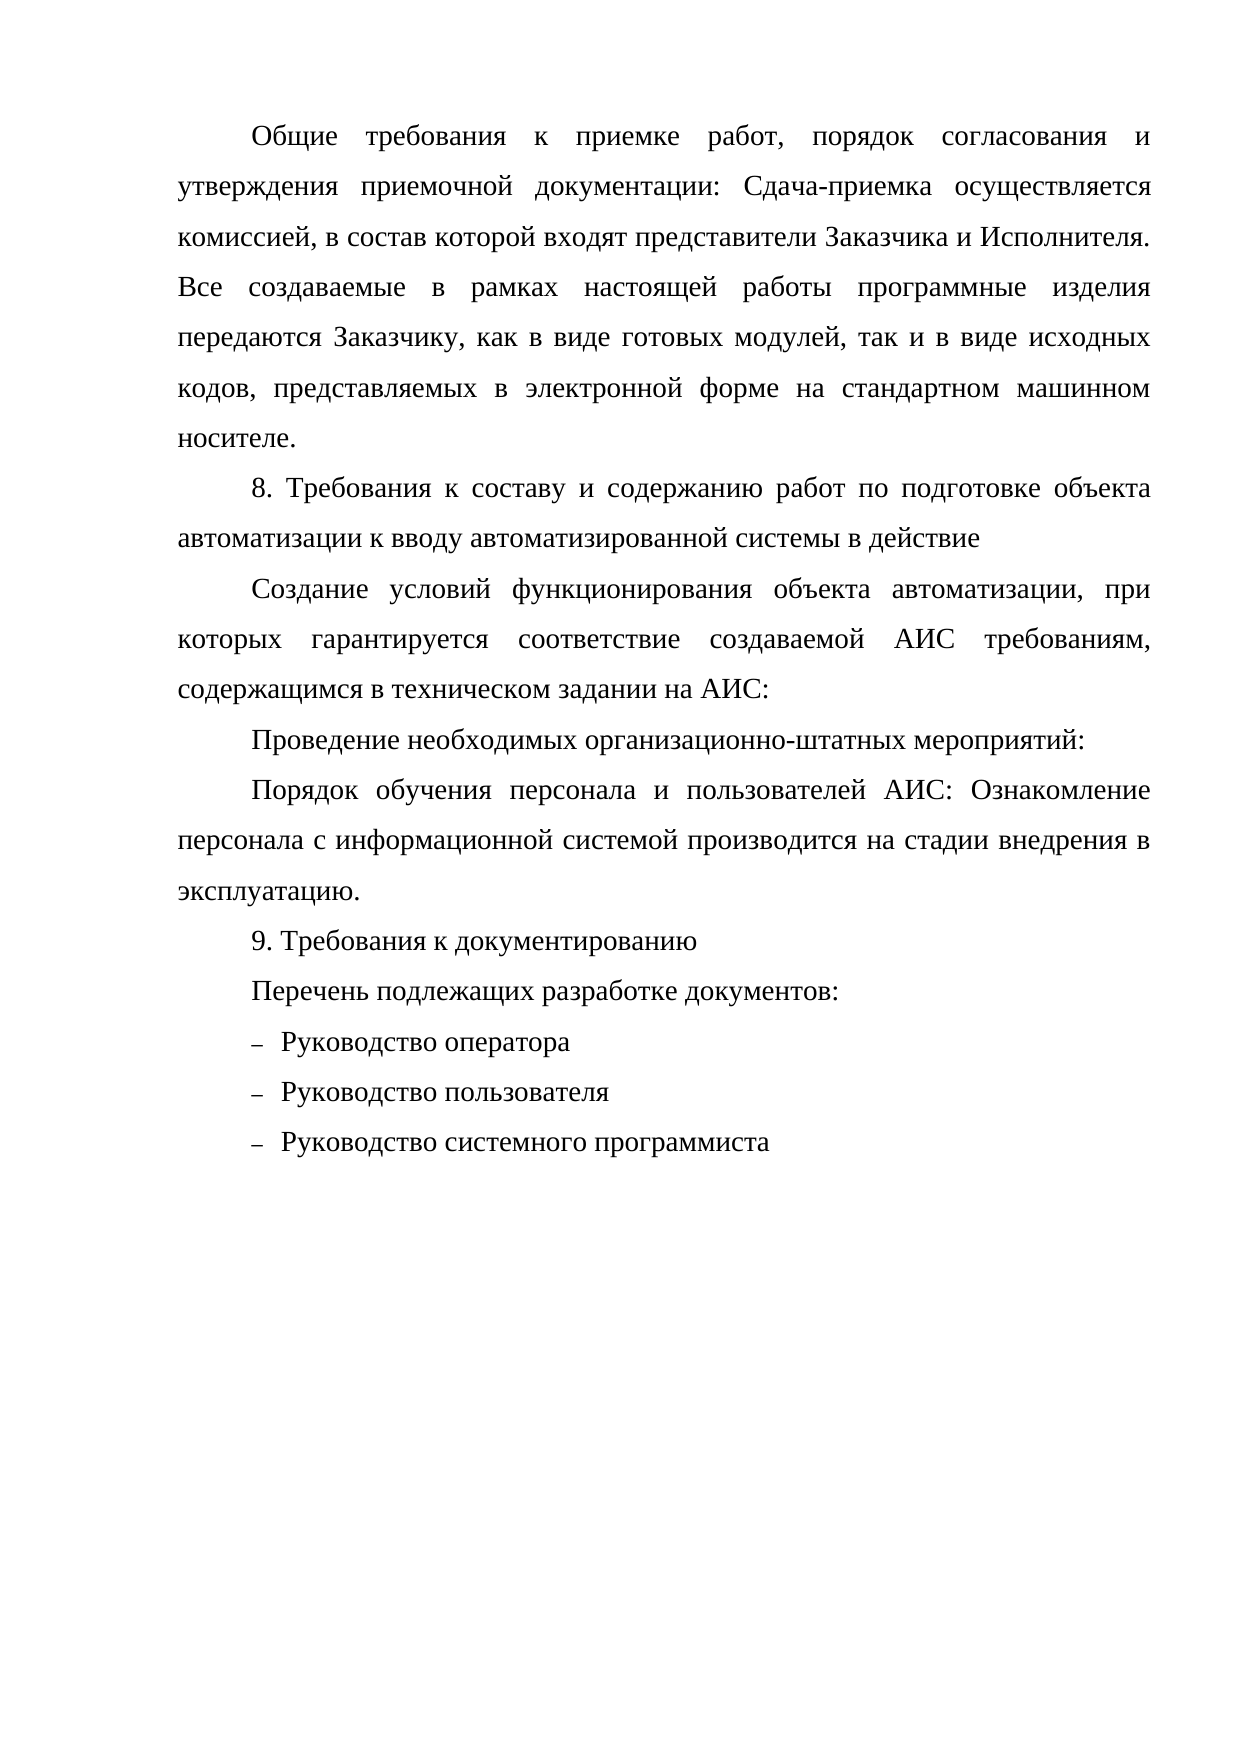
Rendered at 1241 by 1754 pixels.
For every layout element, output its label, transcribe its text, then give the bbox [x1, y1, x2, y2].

text Перечень подлежащих разработке документов: [177, 973, 1152, 1007]
text Порядок обучения персонала и пользователей АИС: Ознакомление персонала с информационной системой производится на стадии внедрения в эксплуатацию. [177, 772, 1152, 906]
list Руководство пользователя [177, 1074, 1152, 1108]
text Общие требования к приемке работ, порядок согласования и утверждения приемочной документации: Сдача-приемка осуществляется комиссией, в состав которой входят представители Заказчика и Исполнителя. Все создаваемые в рамках настоящей работы программные изделия передаются Заказчику, как в виде готовых модулей, так и в виде исходных кодов, представляемых в электронной форме на стандартном машинном носителе. [177, 118, 1152, 453]
list Руководство оператора [177, 1024, 1152, 1057]
text 9. Требования к документированию [177, 923, 1152, 957]
text Создание условий функционирования объекта автоматизации, при которых гарантируется соответствие создаваемой АИС требованиям, содержащимся в техническом задании на АИС: [177, 571, 1152, 705]
text 8. Требования к составу и содержанию работ по подготовке объекта автоматизации к вводу автоматизированной системы в действие [177, 470, 1152, 554]
list Руководство системного программиста [177, 1124, 1152, 1158]
text Проведение необходимых организационно-штатных мероприятий: [177, 722, 1152, 755]
